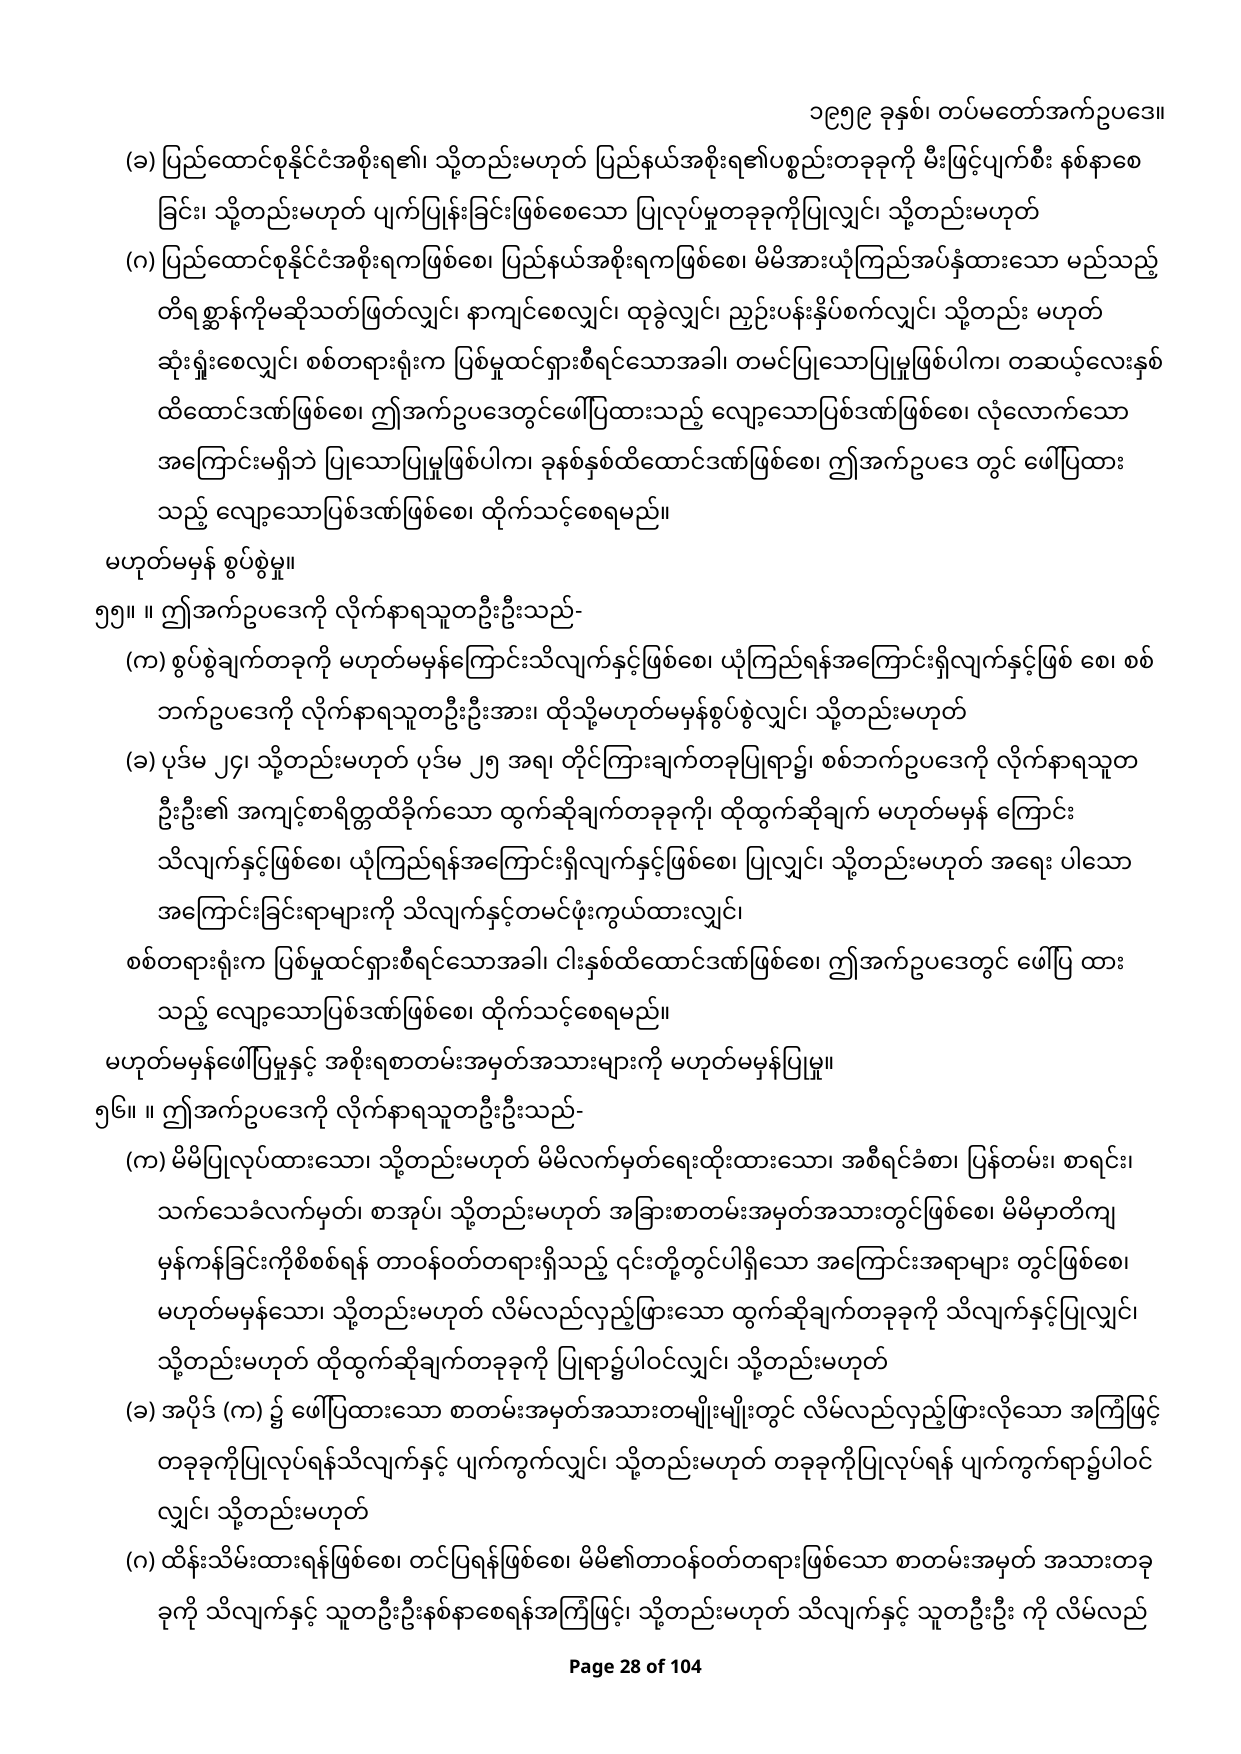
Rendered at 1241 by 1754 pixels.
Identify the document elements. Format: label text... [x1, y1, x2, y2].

text (ဂ) ပြည်ထောင်စုနိုင်ငံအစိုးရကဖြစ်စေ၊ ပြည်နယ်အစိုးရကဖြစ်စေ၊ မိမိအားယုံကြည်အပ်နှံထားသော မည်သည့် တိရစ္ဆာန်ကိုမဆိုသတ်ဖြတ်လျှင်၊ နာကျင်စေလျှင်၊ ထုခွဲလျှင်၊ ညှဉ်းပန်းနှိပ်စက်လျှင်၊ သို့တည်း မဟုတ် ဆုံးရှုံးစေလျှင်၊ စစ်တရားရုံးက ပြစ်မှုထင်ရှားစီရင်သောအခါ၊ တမင်ပြုသောပြုမှုဖြစ်ပါက၊ တဆယ့်လေးနှစ်ထိထောင်ဒဏ်ဖြစ်စေ၊ ဤအက်ဥပဒေတွင်ဖေါ်ပြထားသည့် လျော့သောပြစ်ဒဏ်ဖြစ်စေ၊ လုံလောက်သောအကြောင်းမရှိဘဲ ပြုသောပြုမှုဖြစ်ပါက၊ ခုနစ်နှစ်ထိထောင်ဒဏ်ဖြစ်စေ၊ ဤအက်ဥပဒေ တွင် ဖေါ်ပြထားသည့် လျော့သောပြစ်ဒဏ်ဖြစ်စေ၊ ထိုက်သင့်စေရမည်။ [126, 225, 1165, 525]
text (က) စွပ်စွဲချက်တခုကို မဟုတ်မမှန်ကြောင်းသိလျက်နှင့်ဖြစ်စေ၊ ယုံကြည်ရန်အကြောင်းရှိလျက်နှင့်ဖြစ် စေ၊ စစ်ဘက်ဥပဒေကို လိုက်နာရသူတဦးဦးအား၊ ထိုသို့မဟုတ်မမှန်စွပ်စွဲလျှင်၊ သို့တည်းမဟုတ် [126, 625, 1165, 725]
text (ခ) ပြည်ထောင်စုနိုင်ငံအစိုးရ၏၊ သို့တည်းမဟုတ် ပြည်နယ်အစိုးရ၏ပစ္စည်းတခုခုကို မီးဖြင့်ပျက်စီး နစ်နာစေခြင်း၊ သို့တည်းမဟုတ် ပျက်ပြုန်းခြင်းဖြစ်စေသော ပြုလုပ်မှုတခုခုကိုပြုလျှင်၊ သို့တည်းမဟုတ် [126, 125, 1165, 225]
text (ခ) အပိုဒ် (က) ၌ ဖေါ်ပြထားသော စာတမ်းအမှတ်အသားတမျိုးမျိုးတွင် လိမ်လည်လှည့်ဖြားလိုသော အကြံဖြင့် တခုခုကိုပြုလုပ်ရန်သိလျက်နှင့် ပျက်ကွက်လျှင်၊ သို့တည်းမဟုတ် တခုခုကိုပြုလုပ်ရန် ပျက်ကွက်ရာ၌ပါဝင်လျှင်၊ သို့တည်းမဟုတ် [126, 1375, 1165, 1525]
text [126, 1525, 1165, 1625]
text စစ်တရားရုံးက ပြစ်မှုထင်ရှားစီရင်သောအခါ၊ ငါးနှစ်ထိထောင်ဒဏ်ဖြစ်စေ၊ ဤအက်ဥပဒေတွင် ဖေါ်ပြ ထားသည့် လျော့သောပြစ်ဒဏ်ဖြစ်စေ၊ ထိုက်သင့်စေရမည်။ [126, 925, 1165, 1025]
text ၅၆။ ။ ဤအက်ဥပဒေကို လိုက်နာရသူတဦးဦးသည်- [94, 1075, 1165, 1125]
text ၅၅။ ။ ဤအက်ဥပဒေကို လိုက်နာရသူတဦးဦးသည်- [94, 575, 1165, 625]
text (က) မိမိပြုလုပ်ထားသော၊ သို့တည်းမဟုတ် မိမိလက်မှတ်ရေးထိုးထားသော၊ အစီရင်ခံစာ၊ ပြန်တမ်း၊ စာရင်း၊ သက်သေခံလက်မှတ်၊ စာအုပ်၊ သို့တည်းမဟုတ် အခြားစာတမ်းအမှတ်အသားတွင်ဖြစ်စေ၊ မိမိမှာတိကျမှန်ကန်ခြင်းကိုစိစစ်ရန် တာဝန်ဝတ်တရားရှိသည့် ၎င်းတို့တွင်ပါရှိသော အကြောင်းအရာများ တွင်ဖြစ်စေ၊ မဟုတ်မမှန်သော၊ သို့တည်းမဟုတ် လိမ်လည်လှည့်ဖြားသော ထွက်ဆိုချက်တခုခုကို သိလျက်နှင့်ပြုလျှင်၊ သို့တည်းမဟုတ် ထိုထွက်ဆိုချက်တခုခုကို ပြုရာ၌ပါဝင်လျှင်၊ သို့တည်းမဟုတ် [126, 1125, 1165, 1375]
text မဟုတ်မမှန်ဖေါ်ပြမှုနှင့် အစိုးရစာတမ်းအမှတ်အသားများကို မဟုတ်မမှန်ပြုမှု။ [105, 1025, 1165, 1075]
text မဟုတ်မမှန် စွပ်စွဲမှု။ [105, 525, 1165, 575]
text (ခ) ပုဒ်မ ၂၄၊ သို့တည်းမဟုတ် ပုဒ်မ ၂၅ အရ၊ တိုင်ကြားချက်တခုပြုရာ၌၊ စစ်ဘက်ဥပဒေကို လိုက်နာရသူတဦးဦး၏ အကျင့်စာရိတ္တထိခိုက်သော ထွက်ဆိုချက်တခုခုကို၊ ထိုထွက်ဆိုချက် မဟုတ်မမှန် ကြောင်း သိလျက်နှင့်ဖြစ်စေ၊ ယုံကြည်ရန်အကြောင်းရှိလျက်နှင့်ဖြစ်စေ၊ ပြုလျှင်၊ သို့တည်းမဟုတ် အရေး ပါသောအကြောင်းခြင်းရာများကို သိလျက်နှင့်တမင်ဖုံးကွယ်ထားလျှင်၊ [126, 725, 1165, 925]
